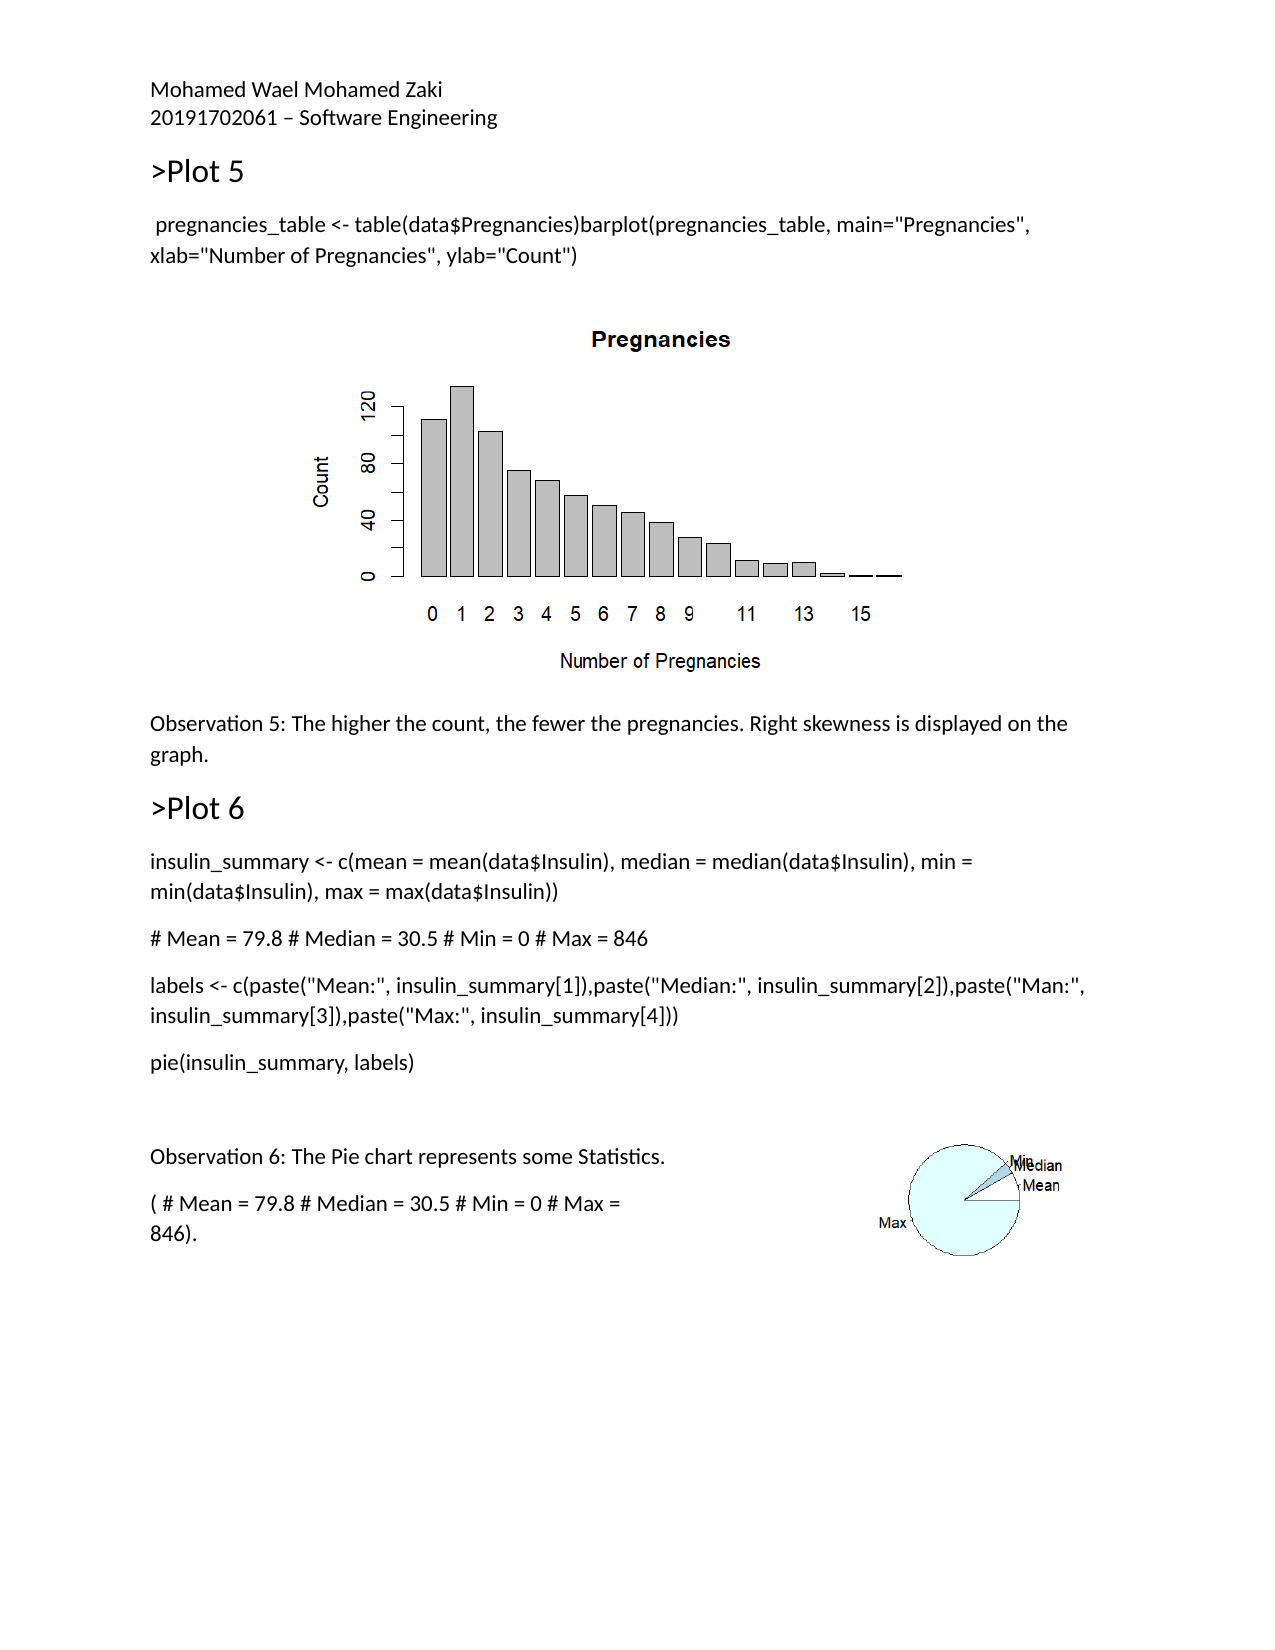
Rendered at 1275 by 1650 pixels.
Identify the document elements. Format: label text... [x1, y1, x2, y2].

text Observation 5: The higher the count, the fewer the pregnancies. Right skewness is displayed on the graph. [150, 709, 1125, 768]
text insulin_summary <- c(mean = mean(data$Insulin), median = median(data$Insulin), min = min(data$Insulin), max = max(data$Insulin)) [150, 847, 1125, 906]
text ( # Mean = 79.8 # Median = 30.5 # Min = 0 # Max = 846). [150, 1189, 688, 1247]
text Observation 6: The Pie chart represents some Statistics. [150, 1142, 688, 1170]
text pregnancies_table <- table(data$Pregnancies)barplot(pregnancies_table, main="Pregnancies", xlab="Number of Pregnancies", ylab="Count") [150, 211, 1125, 269]
text >Plot 6 [150, 787, 1125, 827]
picture [688, 1050, 1203, 1368]
picture [307, 289, 968, 698]
text # Mean = 79.8 # Median = 30.5 # Min = 0 # Max = 846 [150, 924, 1125, 952]
text >Plot 5 [150, 150, 1125, 191]
text pie(insulin_summary, labels) [150, 1048, 1125, 1076]
text labels <- c(paste("Mean:", insulin_summary[1]),paste("Median:", insulin_summary[2]),paste("Man:", insulin_summary[3]),paste("Max:", insulin_summary[4])) [150, 971, 1125, 1029]
